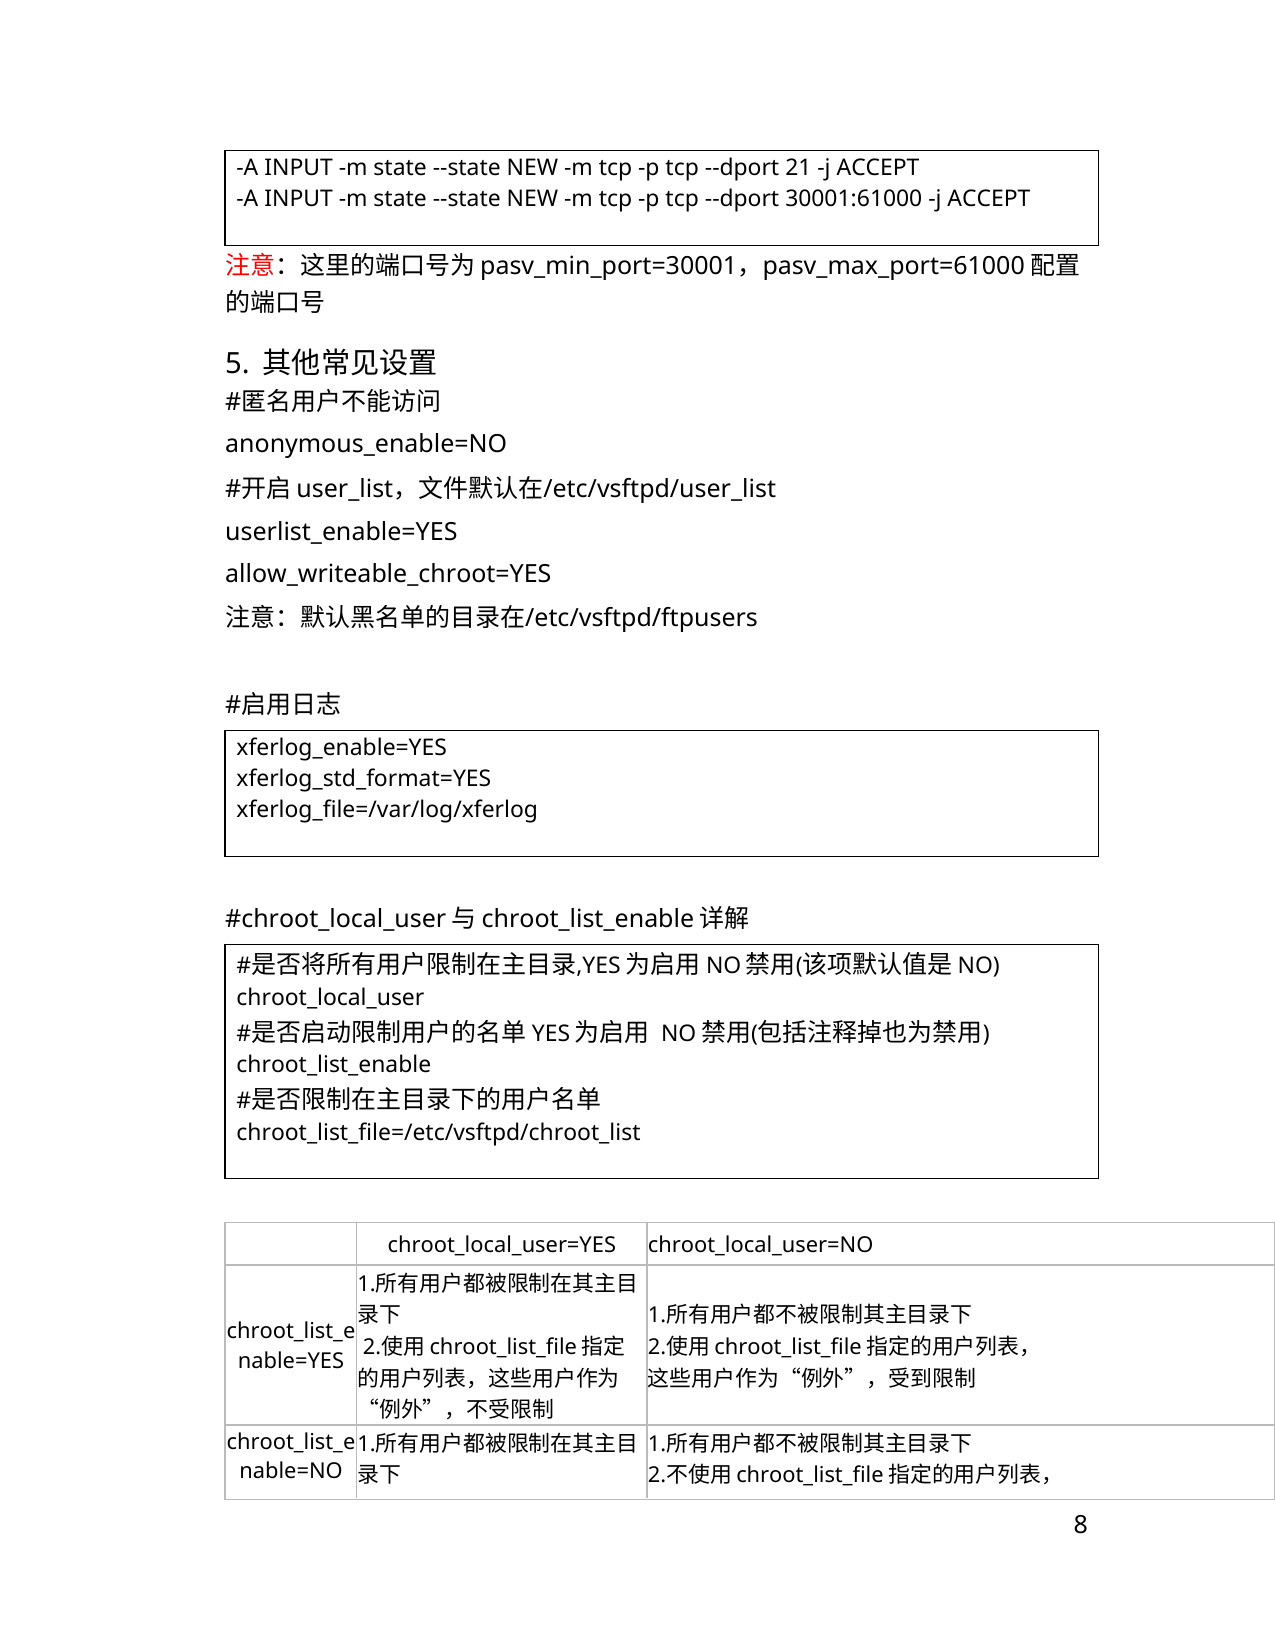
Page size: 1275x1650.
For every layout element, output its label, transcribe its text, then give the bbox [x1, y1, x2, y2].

text 注意：这里的端口号为pasv_min_port=30001，pasv_max_port=61000配置的端口号 [225, 246, 1087, 318]
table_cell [226, 1426, 356, 1498]
text #启用日志 [187, 685, 1087, 721]
table_header #是否将所有用户限制在主目录,YES为启用 NO禁用(该项默认值是NO) chroot_local_user #是否启动限制用户的名单 YES为启用 NO禁用(包括注释掉也为禁用) chroot_list_enable #是否限制在主目录下的用户名单 chroot_list_file=/etc/vsftpd/chroot_list [226, 945, 1098, 1178]
table_cell 1.所有用户都被限制在其主目录下 2.使用chroot_list_file指定的用户列表，这些用户作为“例外”，不受限制 [357, 1266, 646, 1424]
table_cell 1.所有用户都不被限制其主目录下 2.使用chroot_list_file指定的用户列表， 这些用户作为“例外”，受到限制 [648, 1266, 1274, 1424]
table_header -A INPUT -m state --state NEW -m tcp -p tcp --dport 21 -j ACCEPT -A INPUT -m state --state NEW -m tcp -p tcp --dport 30001:61000 -j ACCEPT [226, 151, 1098, 245]
text userlist_enable=YES [187, 513, 1087, 547]
table_header chroot_local_user=YES [357, 1223, 646, 1264]
table_header [226, 1223, 356, 1264]
text #匿名用户不能访问 [187, 382, 1087, 418]
table_header xferlog_enable=YES xferlog_std_format=YES xferlog_file=/var/log/xferlog [226, 731, 1098, 856]
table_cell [357, 1426, 646, 1498]
table_header chroot_local_user=NO [648, 1223, 1274, 1264]
subtitle 其他常见设置 [225, 339, 1087, 382]
text #chroot_local_user与chroot_list_enable详解 [225, 899, 1087, 935]
text 注意：默认黑名单的目录在/etc/vsftpd/ftpusers [187, 598, 1087, 634]
text anonymous_enable=NO [187, 426, 1087, 460]
text #开启user_list，文件默认在/etc/vsftpd/user_list [187, 468, 1087, 505]
table_cell chroot_list_enable=YES [226, 1266, 356, 1424]
text allow_writeable_chroot=YES [187, 556, 1087, 589]
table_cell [648, 1426, 1274, 1498]
